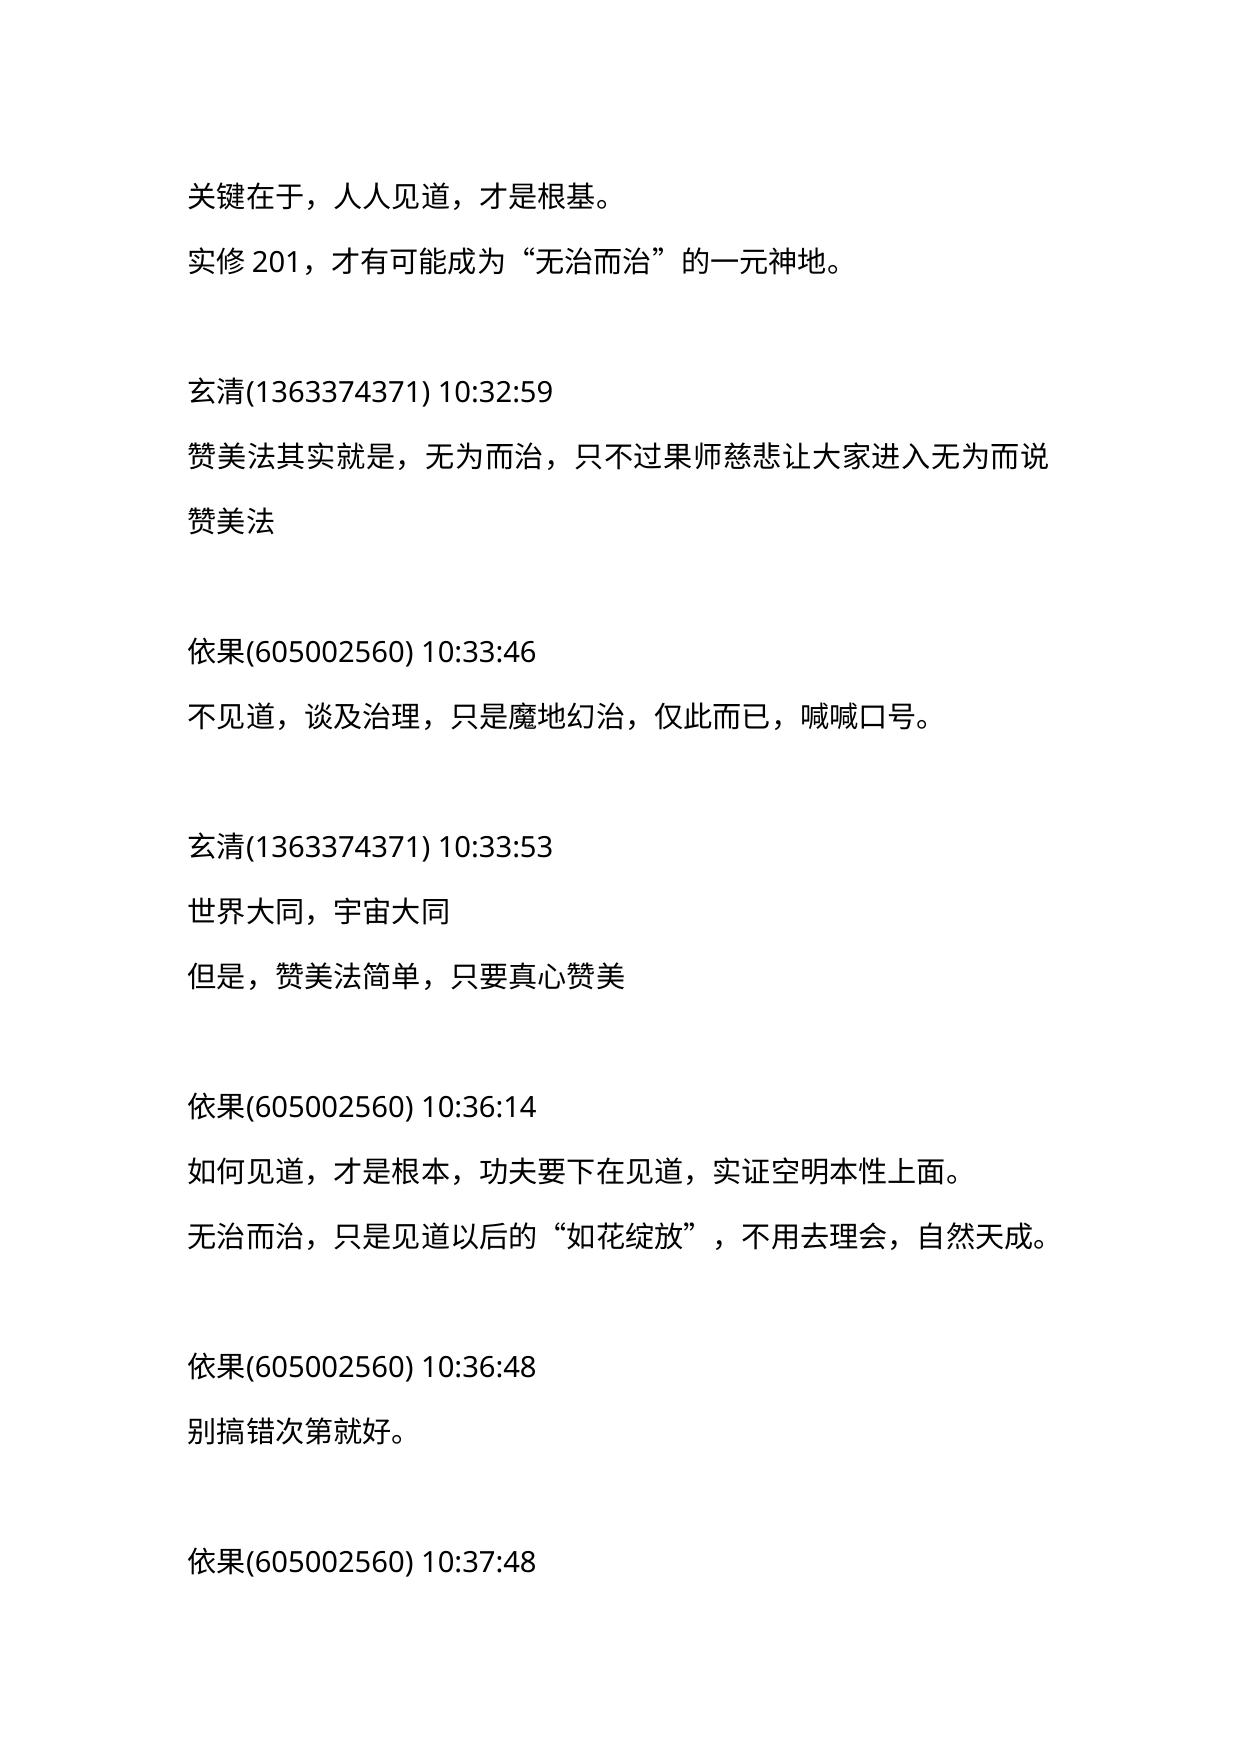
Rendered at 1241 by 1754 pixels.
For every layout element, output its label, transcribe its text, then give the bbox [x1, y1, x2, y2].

text 依果(605002560) 10:36:48 [187, 1332, 1053, 1397]
text 玄清(1363374371) 10:33:53 [187, 812, 1053, 877]
text 赞美法其实就是，无为而治，只不过果师慈悲让大家进入无为而说赞美法 [187, 422, 1053, 552]
text 但是，赞美法简单，只要真心赞美 [187, 942, 1053, 1007]
text 玄清(1363374371) 10:32:59 [187, 357, 1053, 422]
text 如何见道，才是根本，功夫要下在见道，实证空明本性上面。 [187, 1137, 1053, 1202]
text 依果(605002560) 10:37:48 [187, 1527, 1053, 1592]
text 依果(605002560) 10:36:14 [187, 1072, 1053, 1137]
text 别搞错次第就好。 [187, 1397, 1053, 1462]
text 世界大同，宇宙大同 [187, 877, 1053, 942]
text 不见道，谈及治理，只是魔地幻治，仅此而已，喊喊口号。 [187, 682, 1053, 747]
text 无治而治，只是见道以后的“如花绽放”，不用去理会，自然天成。 [187, 1202, 1053, 1267]
text 实修201，才有可能成为“无治而治”的一元神地。 [187, 227, 1053, 292]
text 关键在于，人人见道，才是根基。 [187, 162, 1053, 227]
text 依果(605002560) 10:33:46 [187, 617, 1053, 682]
